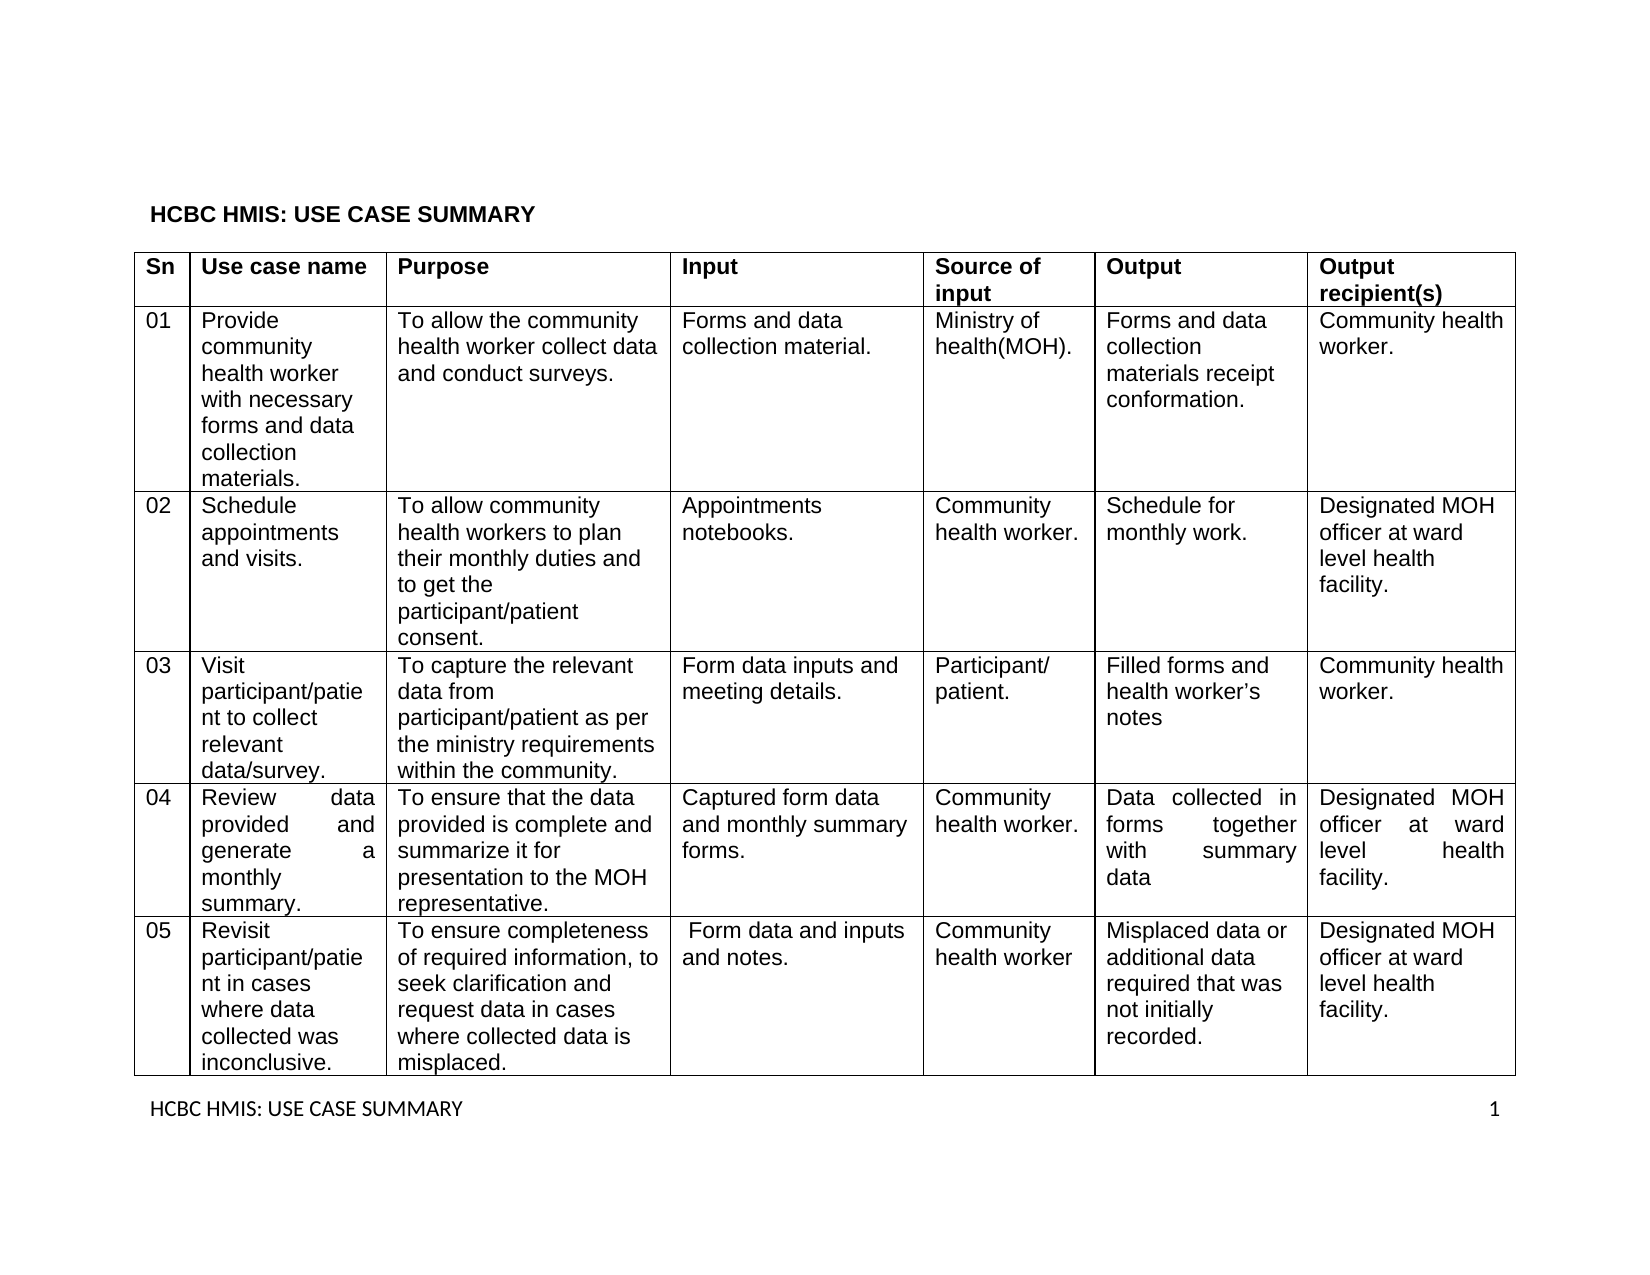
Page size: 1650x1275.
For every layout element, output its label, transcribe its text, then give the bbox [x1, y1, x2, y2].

table_cell Community health worker. [1308, 307, 1515, 491]
table_cell Designated MOH officer at ward level health facility. [1308, 492, 1515, 651]
table_cell To allow the community health worker collect data and conduct surveys. [387, 307, 670, 491]
table_cell Provide community health worker with necessary forms and data collection materials. [191, 307, 386, 491]
table_header Use case name [191, 253, 386, 306]
table_cell Community health worker. [924, 492, 1094, 651]
table_cell 01 [135, 307, 189, 491]
table_cell To ensure that the data provided is complete and summarize it for presentation to the MOH representative. [387, 784, 670, 916]
table_cell 04 [135, 784, 189, 916]
table_cell Designated MOH officer at ward level health facility. [1308, 917, 1515, 1075]
table_cell Participant/patient. [924, 652, 1094, 783]
table_header Output [1096, 253, 1307, 306]
table_header Source of input [924, 253, 1094, 306]
table_header Purpose [387, 253, 670, 306]
table_cell To allow community health workers to plan their monthly duties and to get the participant/patient consent. [387, 492, 670, 651]
table_cell Appointments notebooks. [671, 492, 923, 651]
table_cell Visit participant/patient to collect relevant data/survey. [191, 652, 386, 783]
table_header Output recipient(s) [1308, 253, 1515, 306]
table_cell Community health worker. [924, 784, 1094, 916]
table_cell Community health worker. [1308, 652, 1515, 783]
table_cell To capture the relevant data from participant/patient as per the ministry requirements within the community. [387, 652, 670, 783]
table_cell 02 [135, 492, 189, 651]
table_cell To ensure completeness of required information, to seek clarification and request data in cases where collected data is misplaced. [387, 917, 670, 1075]
table_cell Form data and inputs and notes. [671, 917, 923, 1075]
table_cell Ministry of health(MOH). [924, 307, 1094, 491]
table_cell Forms and data collection materials receipt conformation. [1096, 307, 1307, 491]
table_cell Schedule appointments and visits. [191, 492, 386, 651]
table_cell Revisit participant/patient in cases where data collected was inconclusive. [191, 917, 386, 1075]
table_cell Misplaced data or additional data required that was not initially recorded. [1096, 917, 1307, 1075]
table_cell Form data inputs and meeting details. [671, 652, 923, 783]
table_cell Captured form data and monthly summary forms. [671, 784, 923, 916]
table_cell Forms and data collection material. [671, 307, 923, 491]
table_header Input [671, 253, 923, 306]
table_cell Designated MOH officer at ward level health facility. [1308, 784, 1515, 916]
text HCBC HMIS: USE CASE SUMMARY [150, 201, 1500, 227]
table_cell 05 [135, 917, 189, 1075]
table_cell Community health worker [924, 917, 1094, 1075]
table_header Sn [135, 253, 189, 306]
table_cell Schedule for monthly work. [1096, 492, 1307, 651]
table_cell Data collected in forms together with summary data [1096, 784, 1307, 916]
table_cell Filled forms and health worker’s notes [1096, 652, 1307, 783]
table_cell 03 [135, 652, 189, 783]
table_cell Review data provided and generate a monthly summary. [191, 784, 386, 916]
